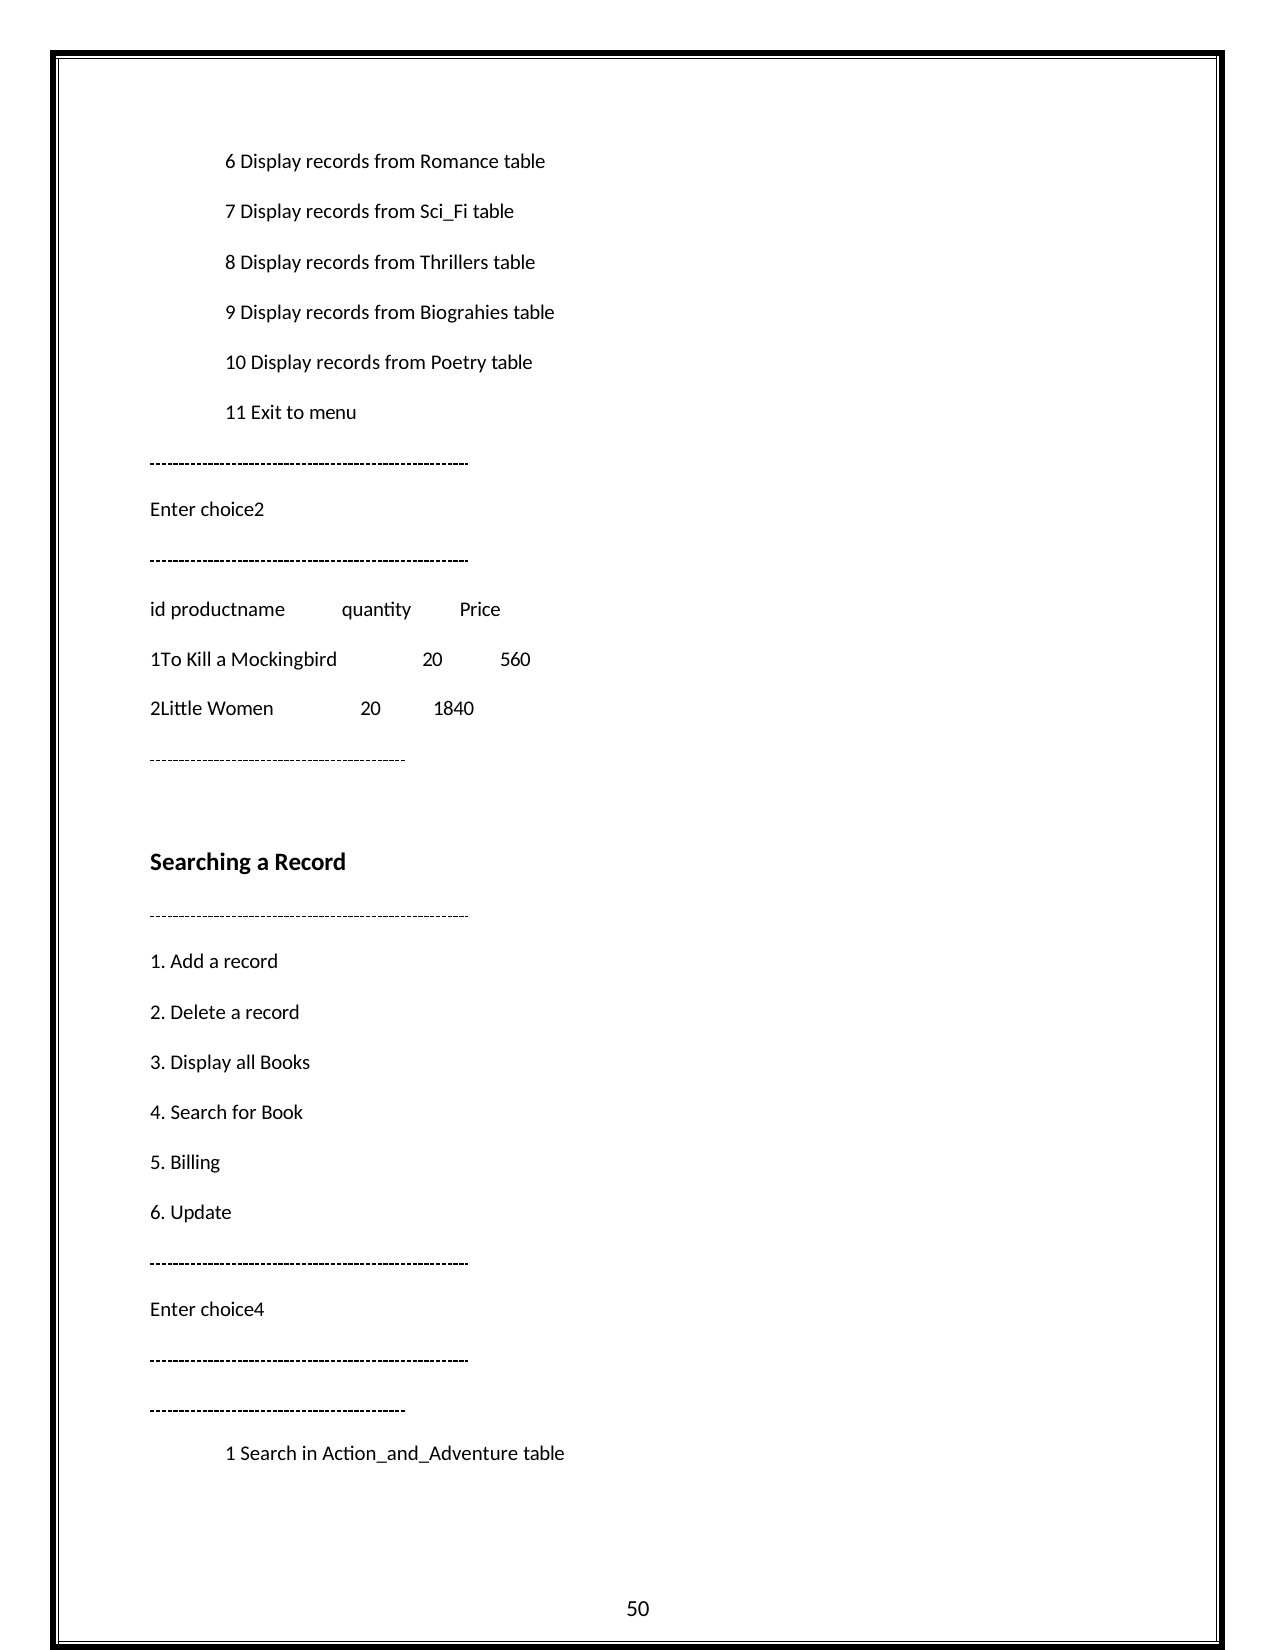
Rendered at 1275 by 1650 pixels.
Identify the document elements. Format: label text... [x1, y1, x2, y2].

list Display all Books [150, 1049, 1139, 1074]
list Search for Book [150, 1099, 1139, 1124]
subtitle Searching a Record [150, 846, 1139, 876]
list Display records from Sci_Fi table [225, 199, 1139, 224]
text id productname quantity Price 1To Kill a Mockingbird 20 560 [150, 596, 532, 671]
list Display records from Biograhies table [225, 299, 1139, 324]
list Exit to menu [225, 399, 1139, 424]
list Display records from Romance table [225, 149, 1139, 174]
text Enter choice4 [150, 1296, 1139, 1322]
list Display records from Thrillers table [225, 249, 1139, 274]
list Display records from Poetry table [225, 349, 1139, 374]
text 2Little Women 20 1840 [150, 696, 1139, 721]
list Delete a record [150, 999, 1139, 1024]
list Add a record [150, 949, 1139, 974]
text Enter choice2 [150, 496, 1139, 521]
list Search in Action_and_Adventure table [225, 1440, 1139, 1465]
list Billing [150, 1149, 1139, 1174]
list Update [150, 1199, 1139, 1224]
